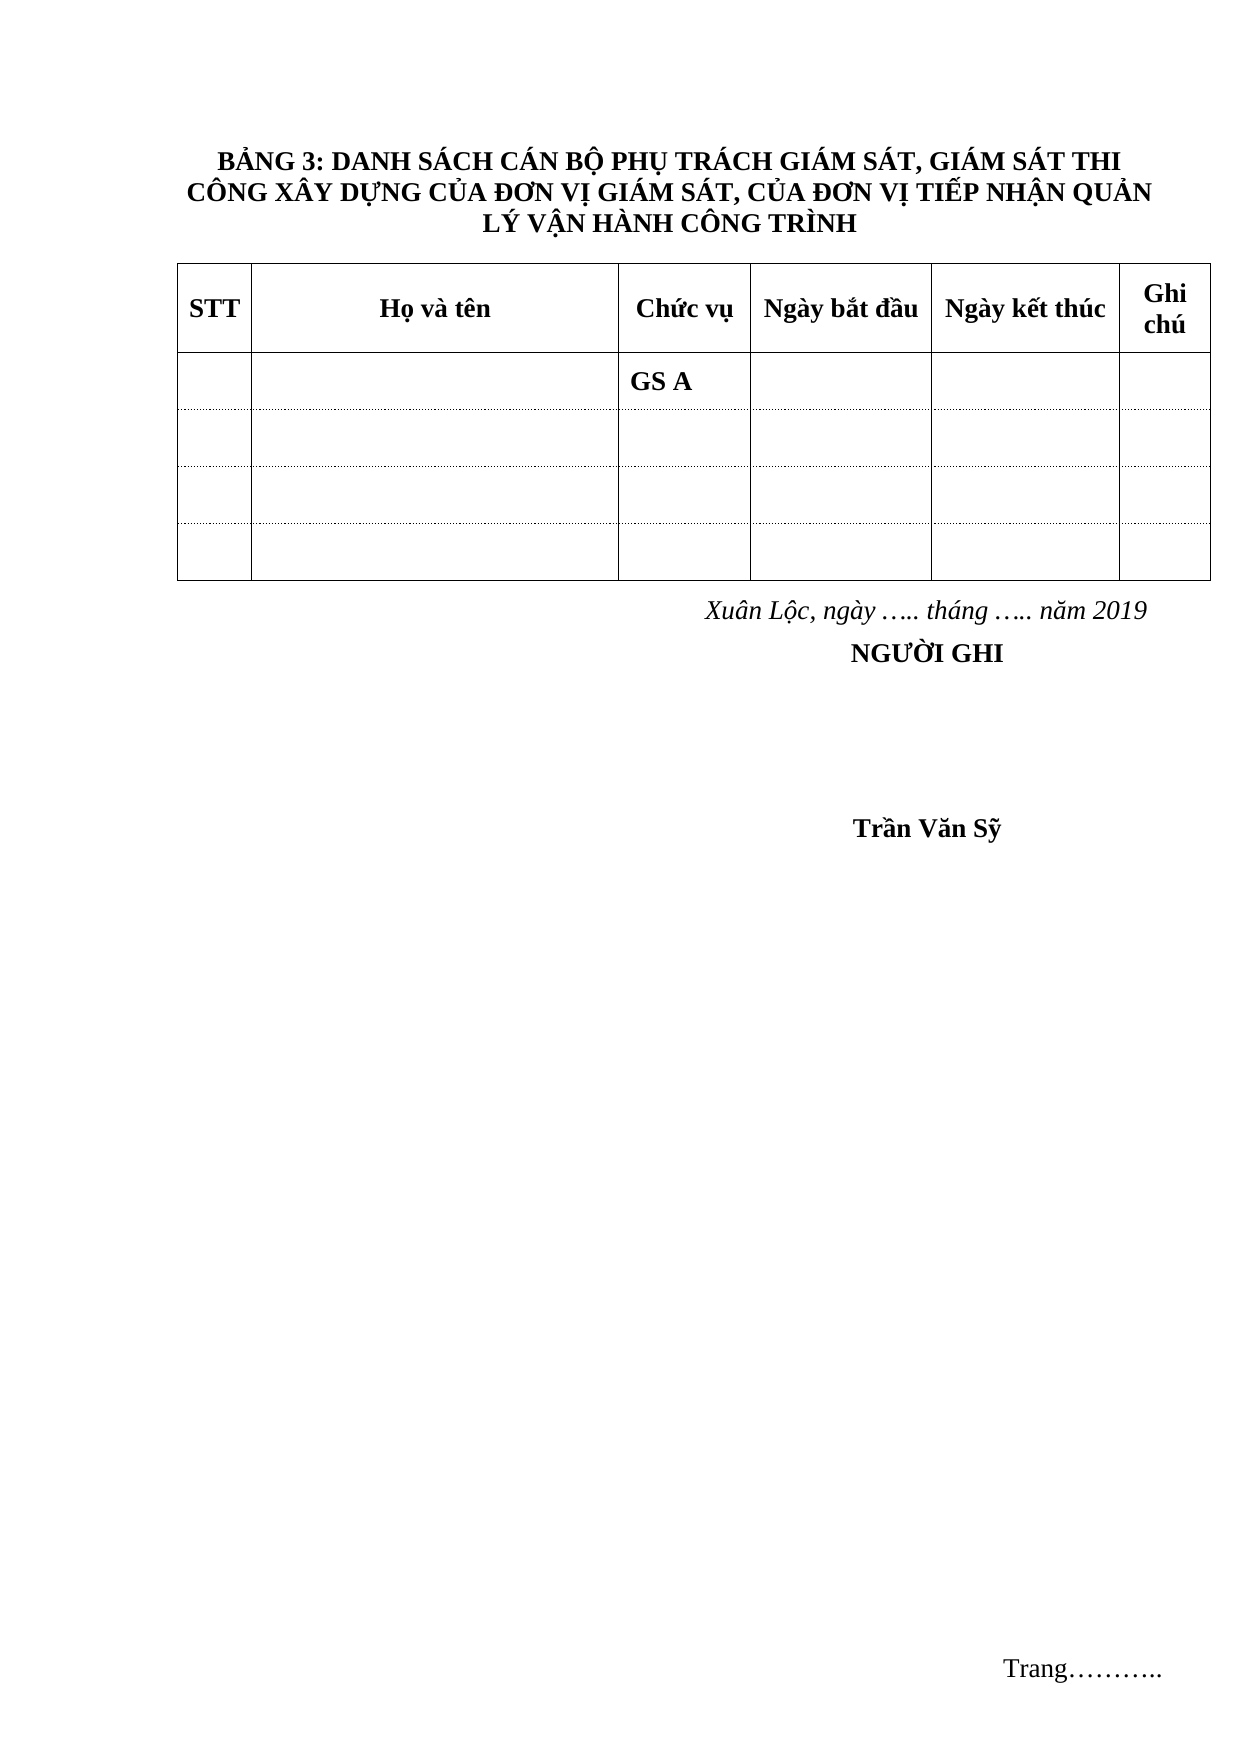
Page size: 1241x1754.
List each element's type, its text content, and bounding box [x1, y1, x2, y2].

table_cell [178, 523, 251, 580]
table_cell [1120, 523, 1210, 580]
table_cell [751, 466, 931, 523]
table_cell [178, 409, 251, 466]
table_cell [252, 409, 618, 466]
table_cell [178, 353, 251, 409]
table_cell [932, 523, 1119, 580]
table_header Ngày kết thúc [932, 264, 1119, 352]
table_cell [751, 523, 931, 580]
text Trần Văn Sỹ [177, 812, 1162, 843]
table_header STT [178, 264, 251, 352]
table_header Họ và tên [252, 264, 618, 352]
table_cell [252, 523, 618, 580]
table_cell [751, 353, 931, 409]
text Xuân Lộc, ngày ….. tháng ….. năm 2019 [177, 594, 1162, 625]
table_cell [252, 466, 618, 523]
table_cell [619, 466, 750, 523]
table_cell [619, 523, 750, 580]
table_header Ghi chú [1120, 264, 1210, 352]
table_cell GS A [619, 353, 750, 409]
table_header Chức vụ [619, 264, 750, 352]
table_cell [252, 353, 618, 409]
table_cell [932, 466, 1119, 523]
table_cell [178, 466, 251, 523]
table_cell [932, 353, 1119, 409]
text NGƯỜI GHI [177, 638, 1162, 669]
table_cell [1120, 353, 1210, 409]
table_cell [1120, 409, 1210, 466]
table_cell [619, 409, 750, 466]
table_cell [751, 409, 931, 466]
table_cell [1120, 466, 1210, 523]
table_cell [932, 409, 1119, 466]
table_header Ngày bắt đầu [751, 264, 931, 352]
text BẢNG 3: DANH SÁCH CÁN BỘ PHỤ TRÁCH GIÁM SÁT, GIÁM SÁT THI CÔNG XÂY DỰNG CỦA ĐƠN VỊ GIÁM SÁT, CỦA ĐƠN VỊ TIẾP NHẬN QUẢN LÝ VẬN HÀNH CÔNG TRÌNH [177, 145, 1162, 238]
